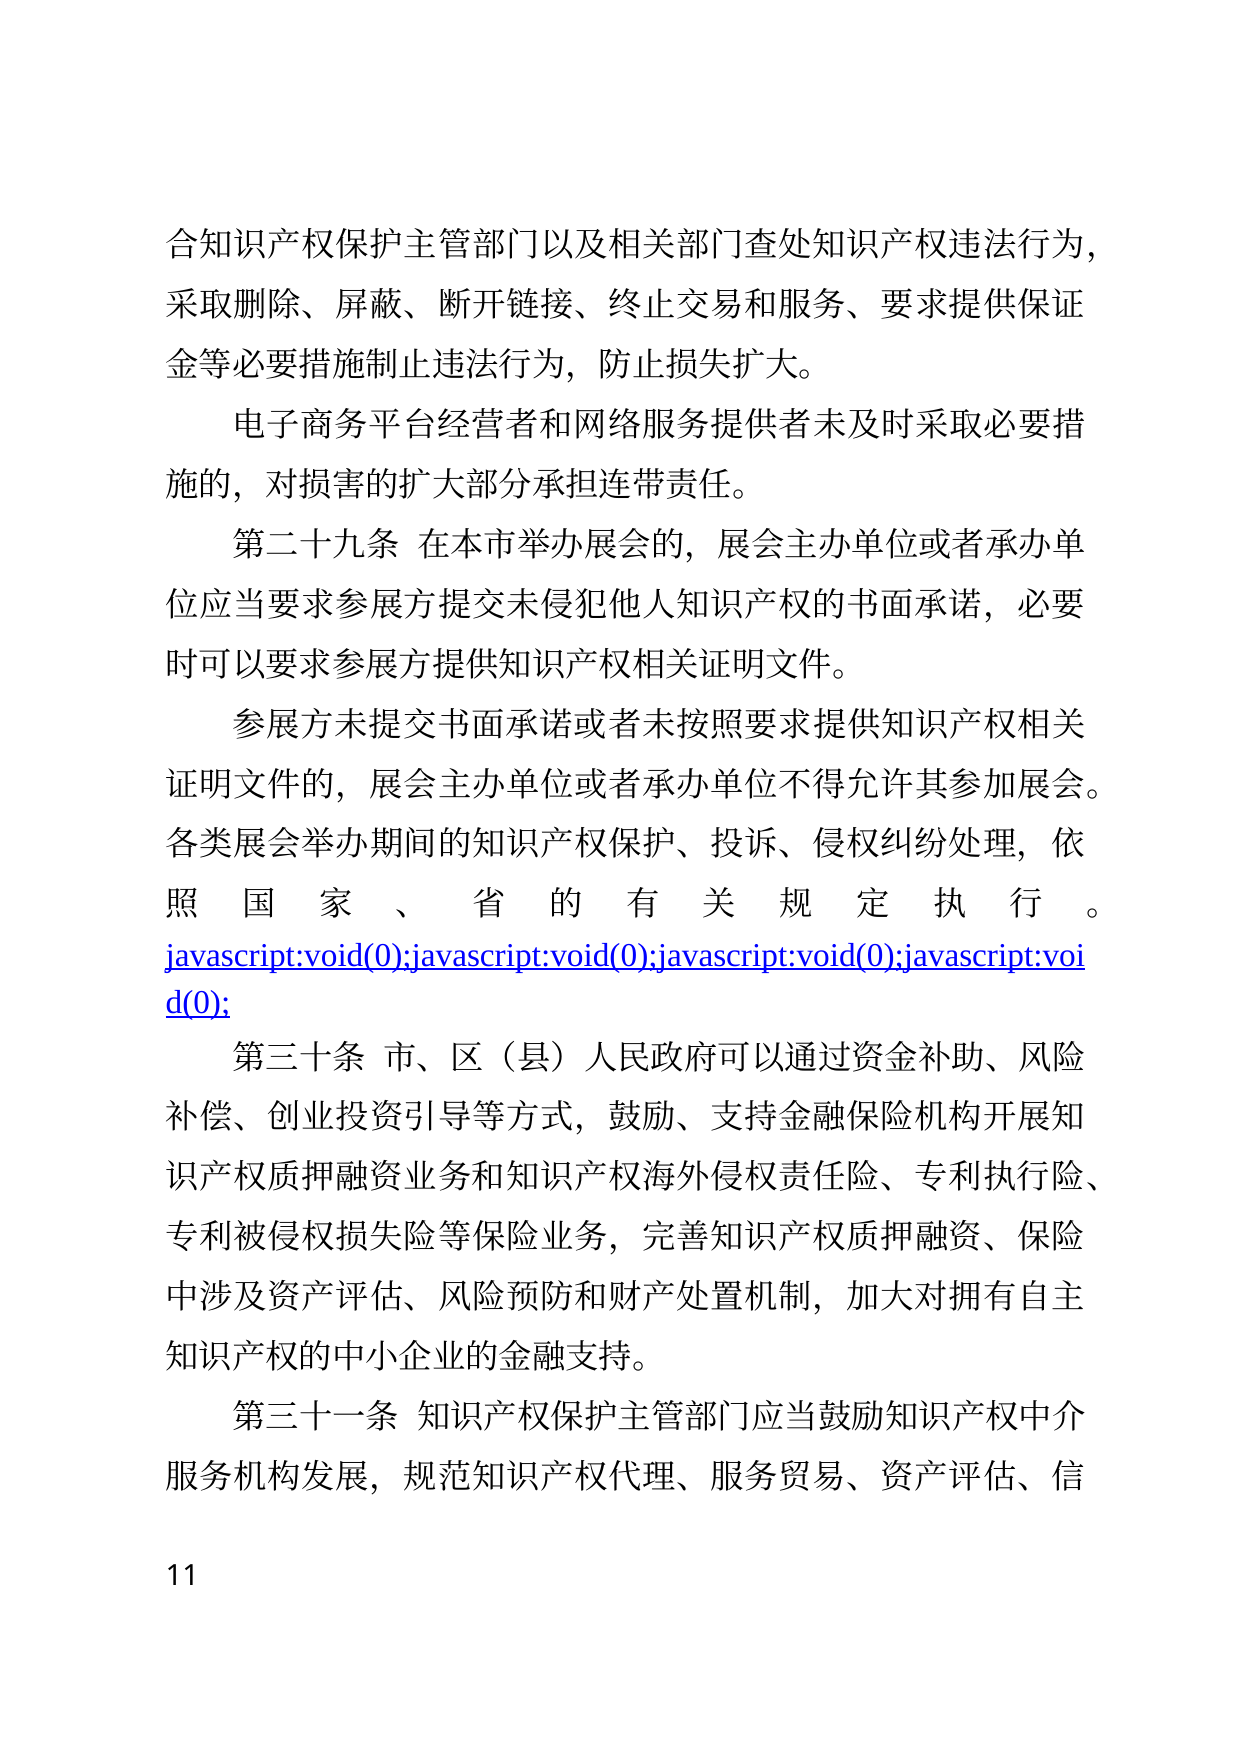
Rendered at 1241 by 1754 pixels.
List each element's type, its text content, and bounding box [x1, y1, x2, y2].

text 第三十条 市、区（县）人民政府可以通过资金补助、风险补偿、创业投资引导等方式，鼓励、支持金融保险机构开展知识产权质押融资业务和知识产权海外侵权责任险、专利执行险、专利被侵权损失险等保险业务，完善知识产权质押融资、保险中涉及资产评估、风险预防和财产处置机制，加大对拥有自主知识产权的中小企业的金融支持。 [165, 1031, 1087, 1378]
text 第二十九条 在本市举办展会的，展会主办单位或者承办单位应当要求参展方提交未侵犯他人知识产权的书面承诺，必要时可以要求参展方提供知识产权相关证明文件。 [165, 518, 1087, 686]
text 电子商务平台经营者和网络服务提供者未及时采取必要措施的，对损害的扩大部分承担连带责任。 [165, 398, 1087, 506]
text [165, 1390, 1087, 1498]
text 参展方未提交书面承诺或者未按照要求提供知识产权相关证明文件的，展会主办单位或者承办单位不得允许其参加展会。各类展会举办期间的知识产权保护、投诉、侵权纠纷处理，依照国家、省的有关规定执行。javascript:void(0);javascript:void(0);javascript:void(0);javascript:void(0); [165, 698, 1087, 1021]
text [165, 218, 1087, 386]
